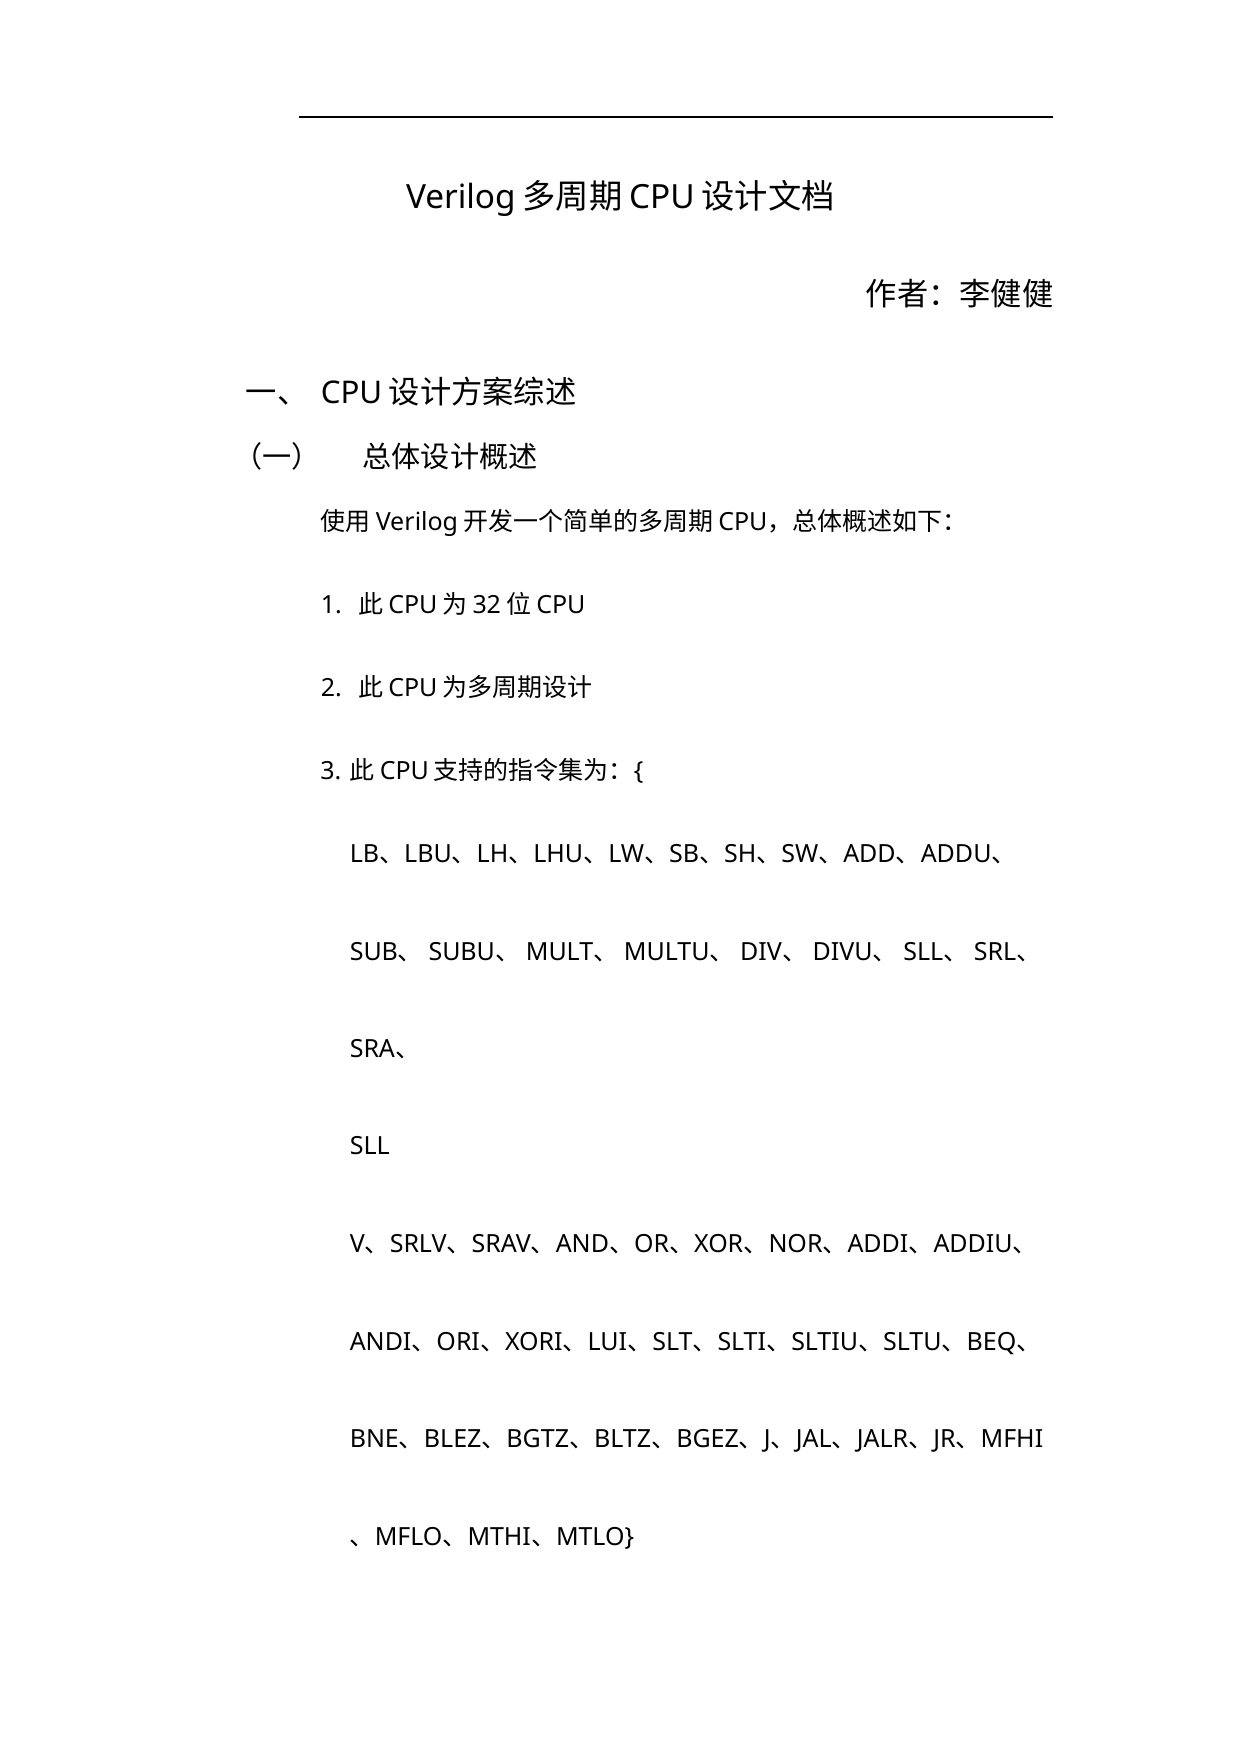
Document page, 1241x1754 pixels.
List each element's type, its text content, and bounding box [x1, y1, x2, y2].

list 此CPU为32位CPU [321, 570, 1053, 635]
list 此CPU为多周期设计 [321, 653, 1053, 718]
list CPU设计方案综述 [246, 357, 1053, 422]
list 此CPU支持的指令集为：{ [320, 736, 1053, 801]
list LB、LBU、LH、LHU、LW、SB、SH、SW、ADD、ADDU、 SUB、 SUBU、 MULT、 MULTU、 DIV、 DIVU、 SLL、 SRL、 SRA、 SLLV、SRLV、SRAV、AND、OR、XOR、NOR、ADDI、ADDIU、ANDI、ORI、XORI、LUI、SLT、SLTI、SLTIU、SLTU、BEQ、BNE、BLEZ、BGTZ、BLTZ、BGEZ、J、JAL、JALR、JR、MFHI、MFLO、MTHI、MTLO} [349, 819, 1053, 1567]
list 总体设计概述 [233, 422, 1053, 487]
list 使用Verilog开发一个简单的多周期CPU，总体概述如下： [321, 487, 1053, 552]
text 作者：李健健 [187, 259, 1053, 324]
text Verilog多周期CPU设计文档 [187, 162, 1053, 227]
